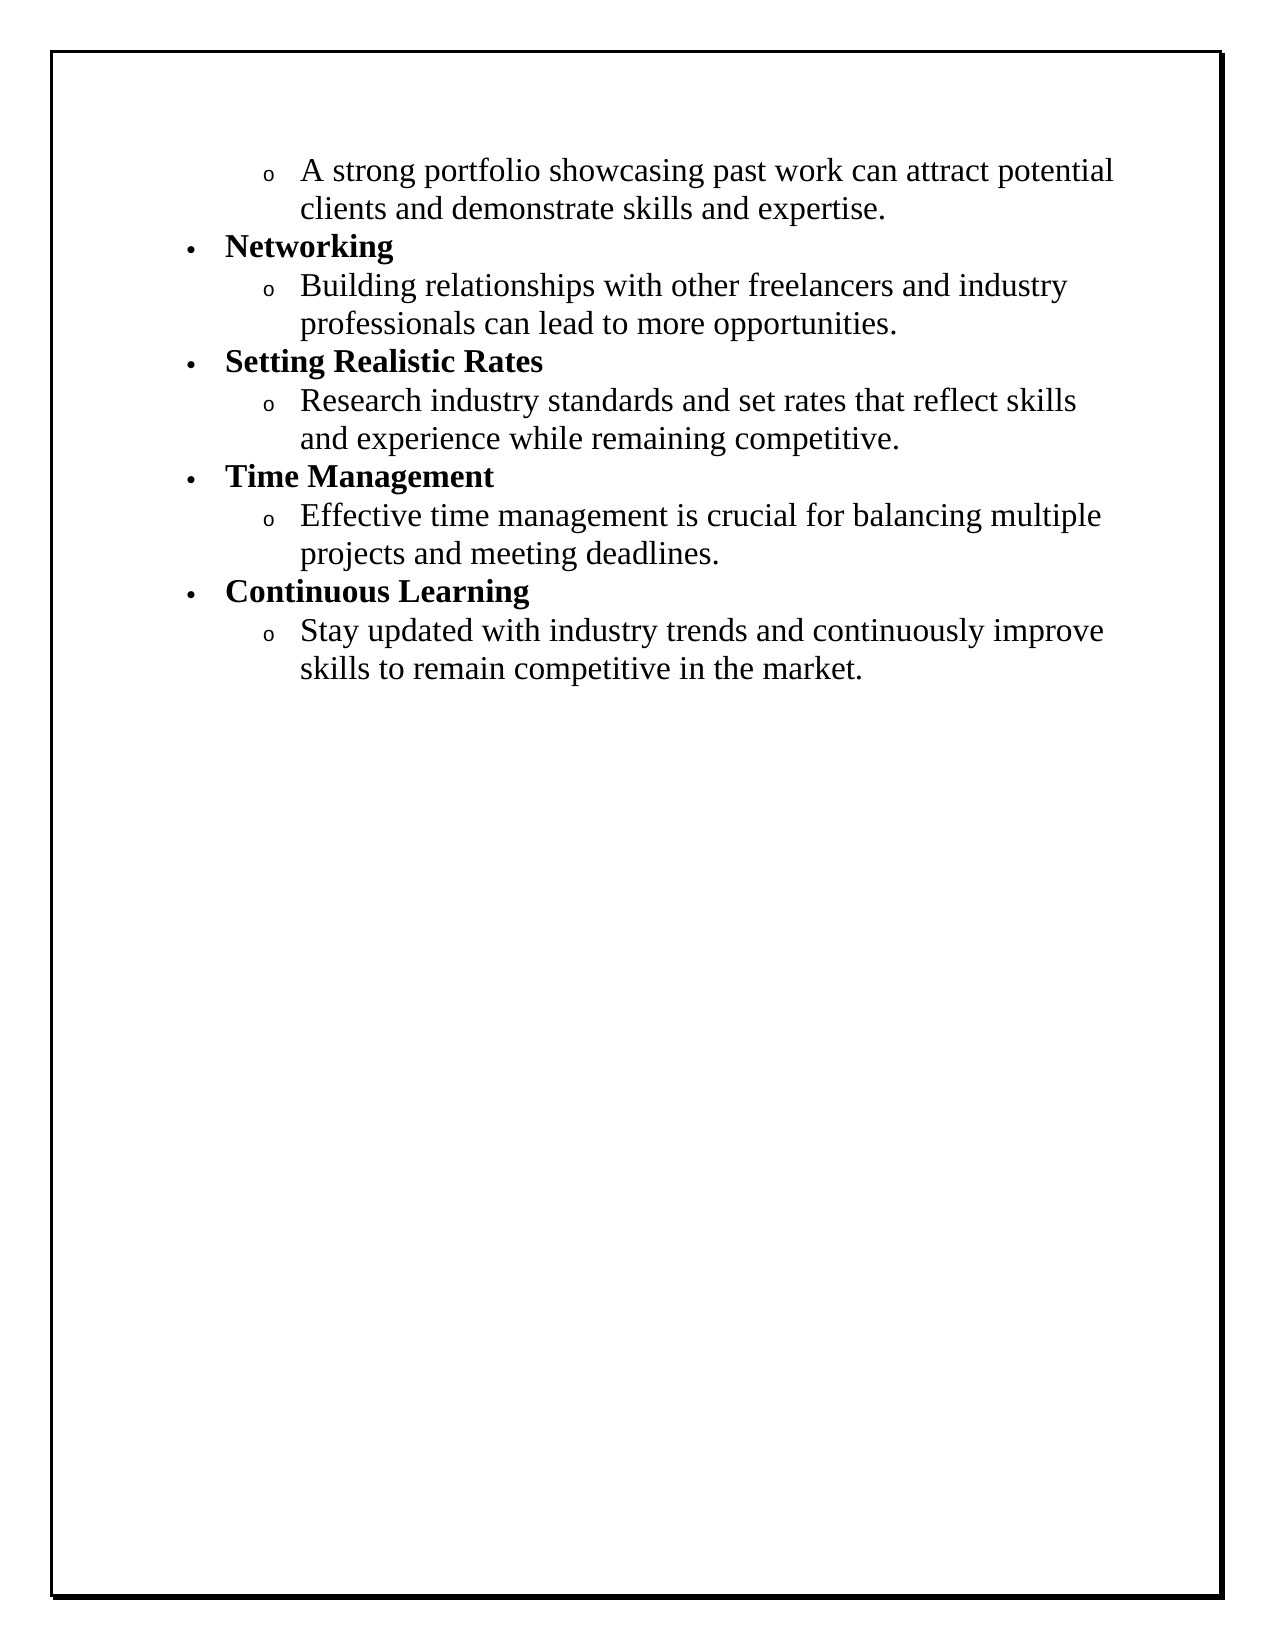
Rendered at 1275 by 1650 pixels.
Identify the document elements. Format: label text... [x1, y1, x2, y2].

list Setting Realistic Rates [187, 342, 1122, 380]
list Time Management [187, 457, 1122, 495]
list Stay updated with industry trends and continuously improve skills to remain competitive in the market. [262, 610, 1122, 687]
list A strong portfolio showcasing past work can attract potential clients and demonstrate skills and expertise. [262, 150, 1122, 227]
list Continuous Learning [187, 572, 1122, 610]
list Building relationships with other freelancers and industry professionals can lead to more opportunities. [262, 265, 1122, 342]
list Research industry standards and set rates that reflect skills and experience while remaining competitive. [262, 380, 1122, 457]
list Networking [187, 227, 1122, 265]
list Effective time management is crucial for balancing multiple projects and meeting deadlines. [262, 495, 1122, 572]
